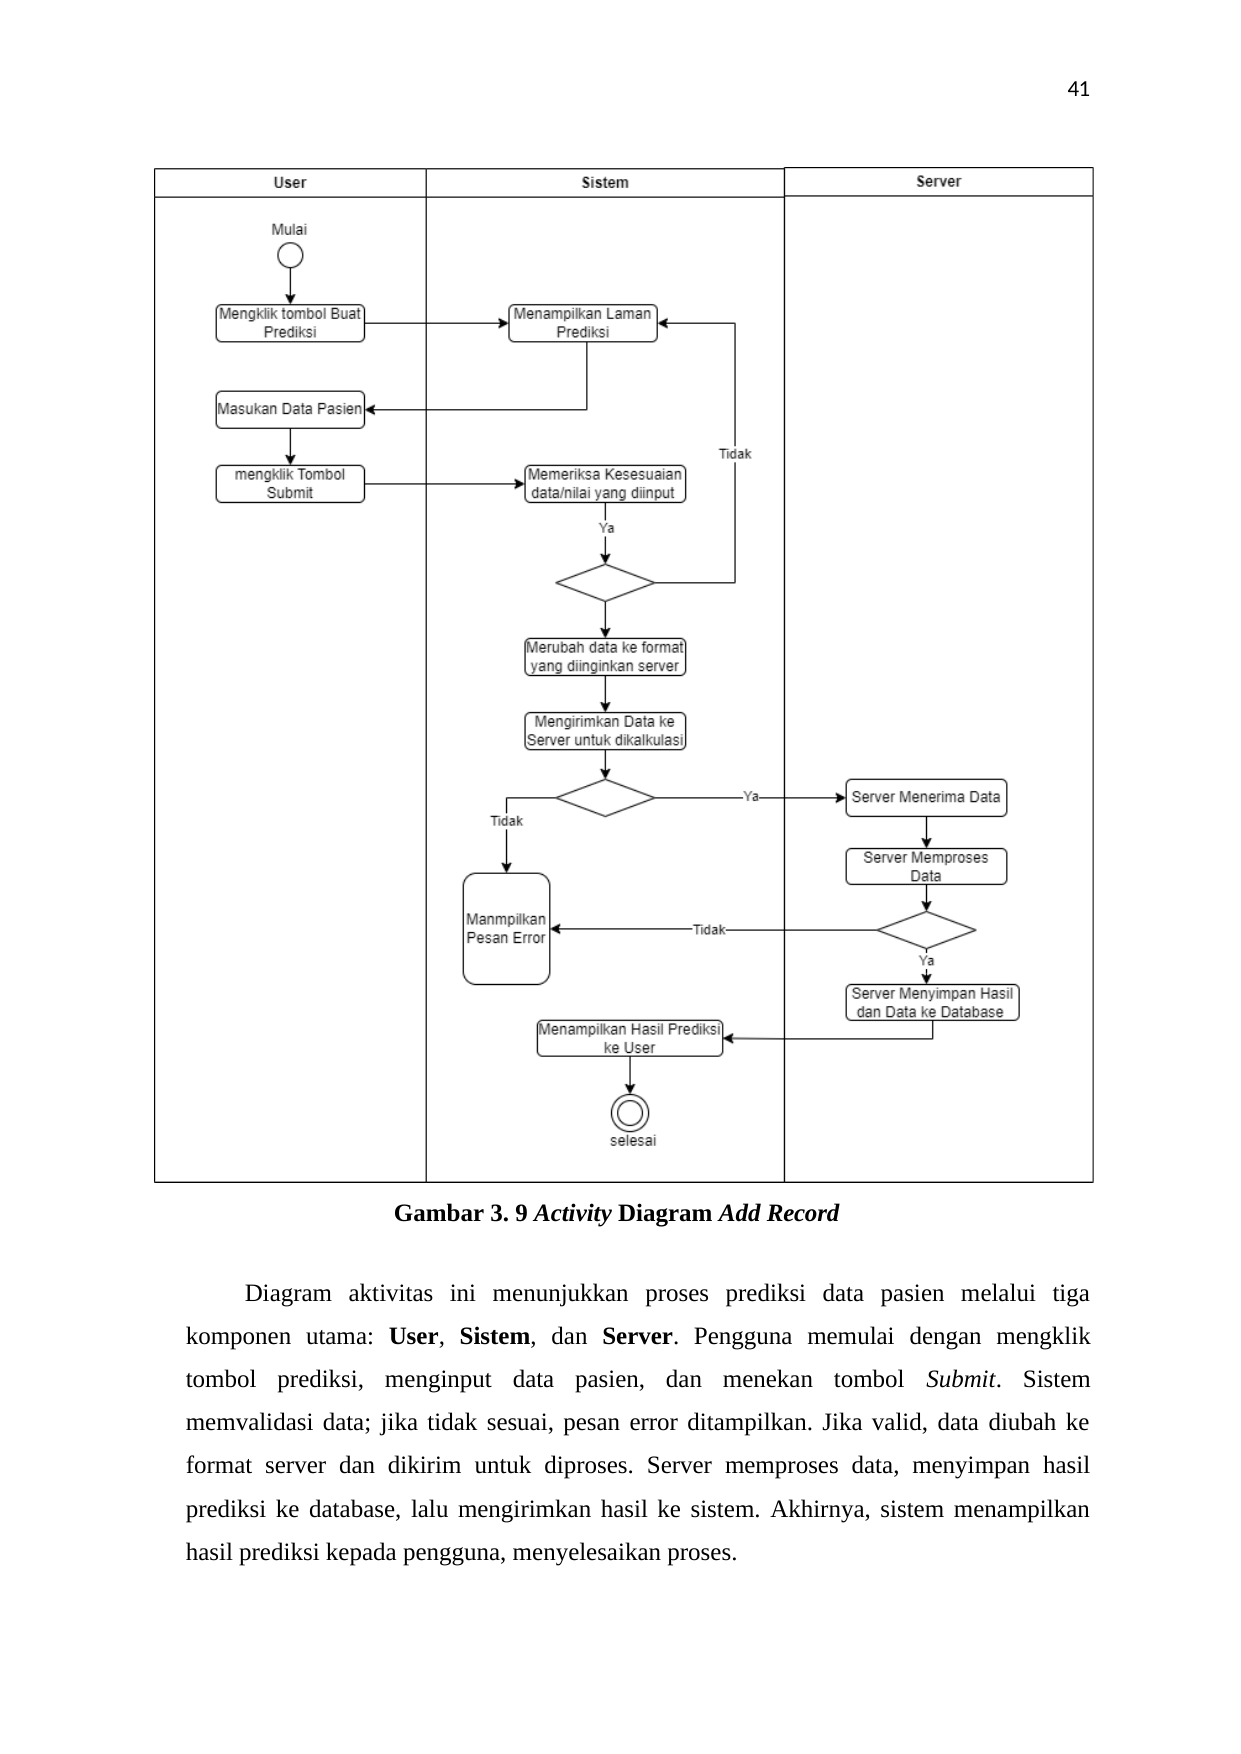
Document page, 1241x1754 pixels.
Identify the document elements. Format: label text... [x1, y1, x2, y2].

picture [154, 167, 1094, 1183]
text Gambar 3. 9 Activity Diagram Add Record [71, 1198, 1162, 1227]
text Diagram aktivitas ini menunjukkan proses prediksi data pasien melalui tiga komponen utama: User, Sistem, dan Server. Pengguna memulai dengan mengklik tombol prediksi, menginput data pasien, dan menekan tombol Submit. Sistem memvalidasi data; jika tidak sesuai, pesan error ditampilkan. Jika valid, data diubah ke format server dan dikirim untuk diproses. Server memproses data, menyimpan hasil prediksi ke database, lalu mengirimkan hasil ke sistem. Akhirnya, sistem menampilkan hasil prediksi kepada pengguna, menyelesaikan proses. [186, 1278, 1091, 1566]
